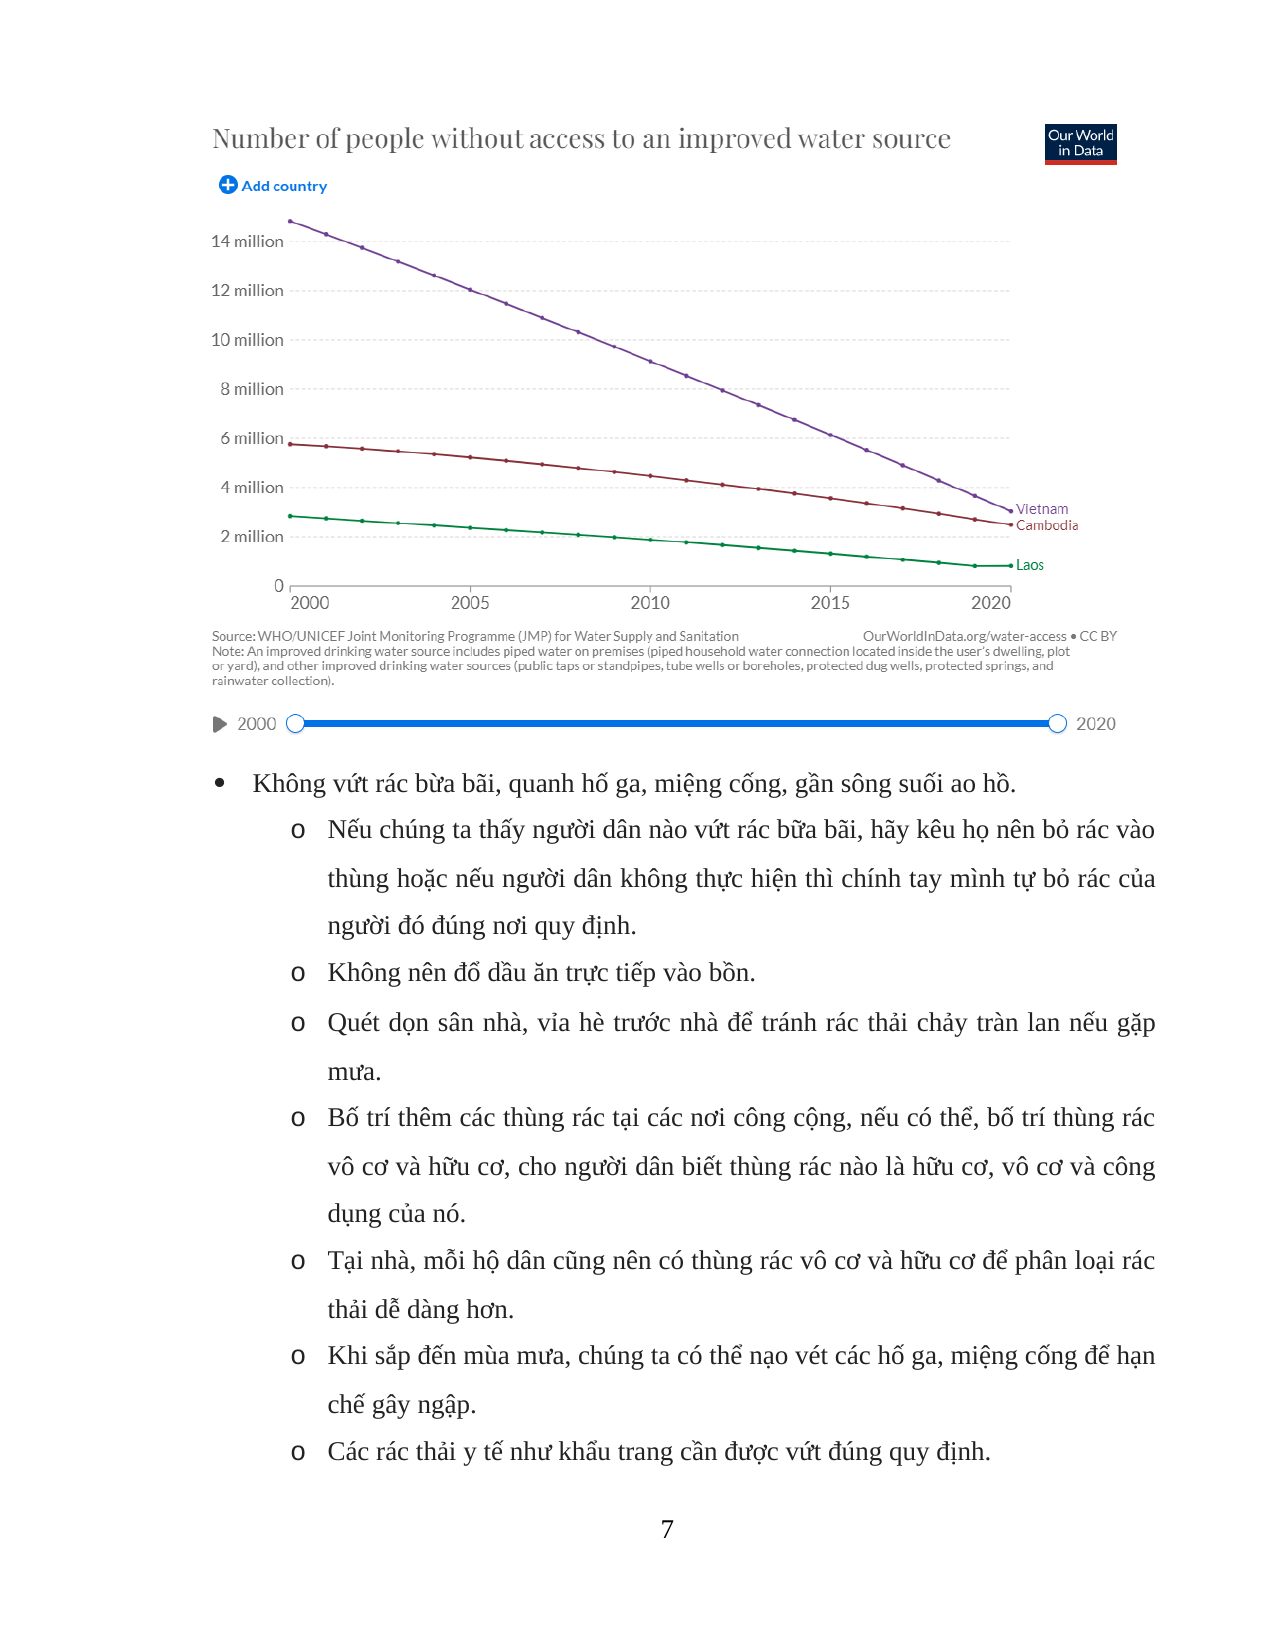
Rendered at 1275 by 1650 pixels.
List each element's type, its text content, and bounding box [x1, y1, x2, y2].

list Khi sắp đến mùa mưa, chúng ta có thể nạo vét các hố ga, miệng cống để hạn chế gây ngập. [290, 1339, 1157, 1419]
list Nếu chúng ta thấy người dân nào vứt rác bữa bãi, hãy kêu họ nên bỏ rác vào thùng hoặc nếu người dân không thực hiện thì chính tay mình tự bỏ rác của người đó đúng nơi quy định. [290, 813, 1157, 940]
list Tại nhà, mỗi hộ dân cũng nên có thùng rác vô cơ và hữu cơ để phân loại rác thải dễ dàng hơn. [290, 1244, 1157, 1324]
list Quét dọn sân nhà, vỉa hè trước nhà để tránh rác thải chảy tràn lan nếu gặp mưa. [290, 1006, 1157, 1086]
picture [204, 118, 1130, 735]
list Các rác thải y tế như khẩu trang cần được vứt đúng quy định. [290, 1435, 1157, 1468]
list Không vứt rác bừa bãi, quanh hố ga, miệng cống, gần sông suối ao hồ. [215, 767, 1157, 798]
list Không nên đổ dầu ăn trực tiếp vào bồn. [290, 956, 1157, 989]
list Bố trí thêm các thùng rác tại các nơi công cộng, nếu có thể, bố trí thùng rác vô cơ và hữu cơ, cho người dân biết thùng rác nào là hữu cơ, vô cơ và công dụng của nó. [290, 1102, 1157, 1228]
